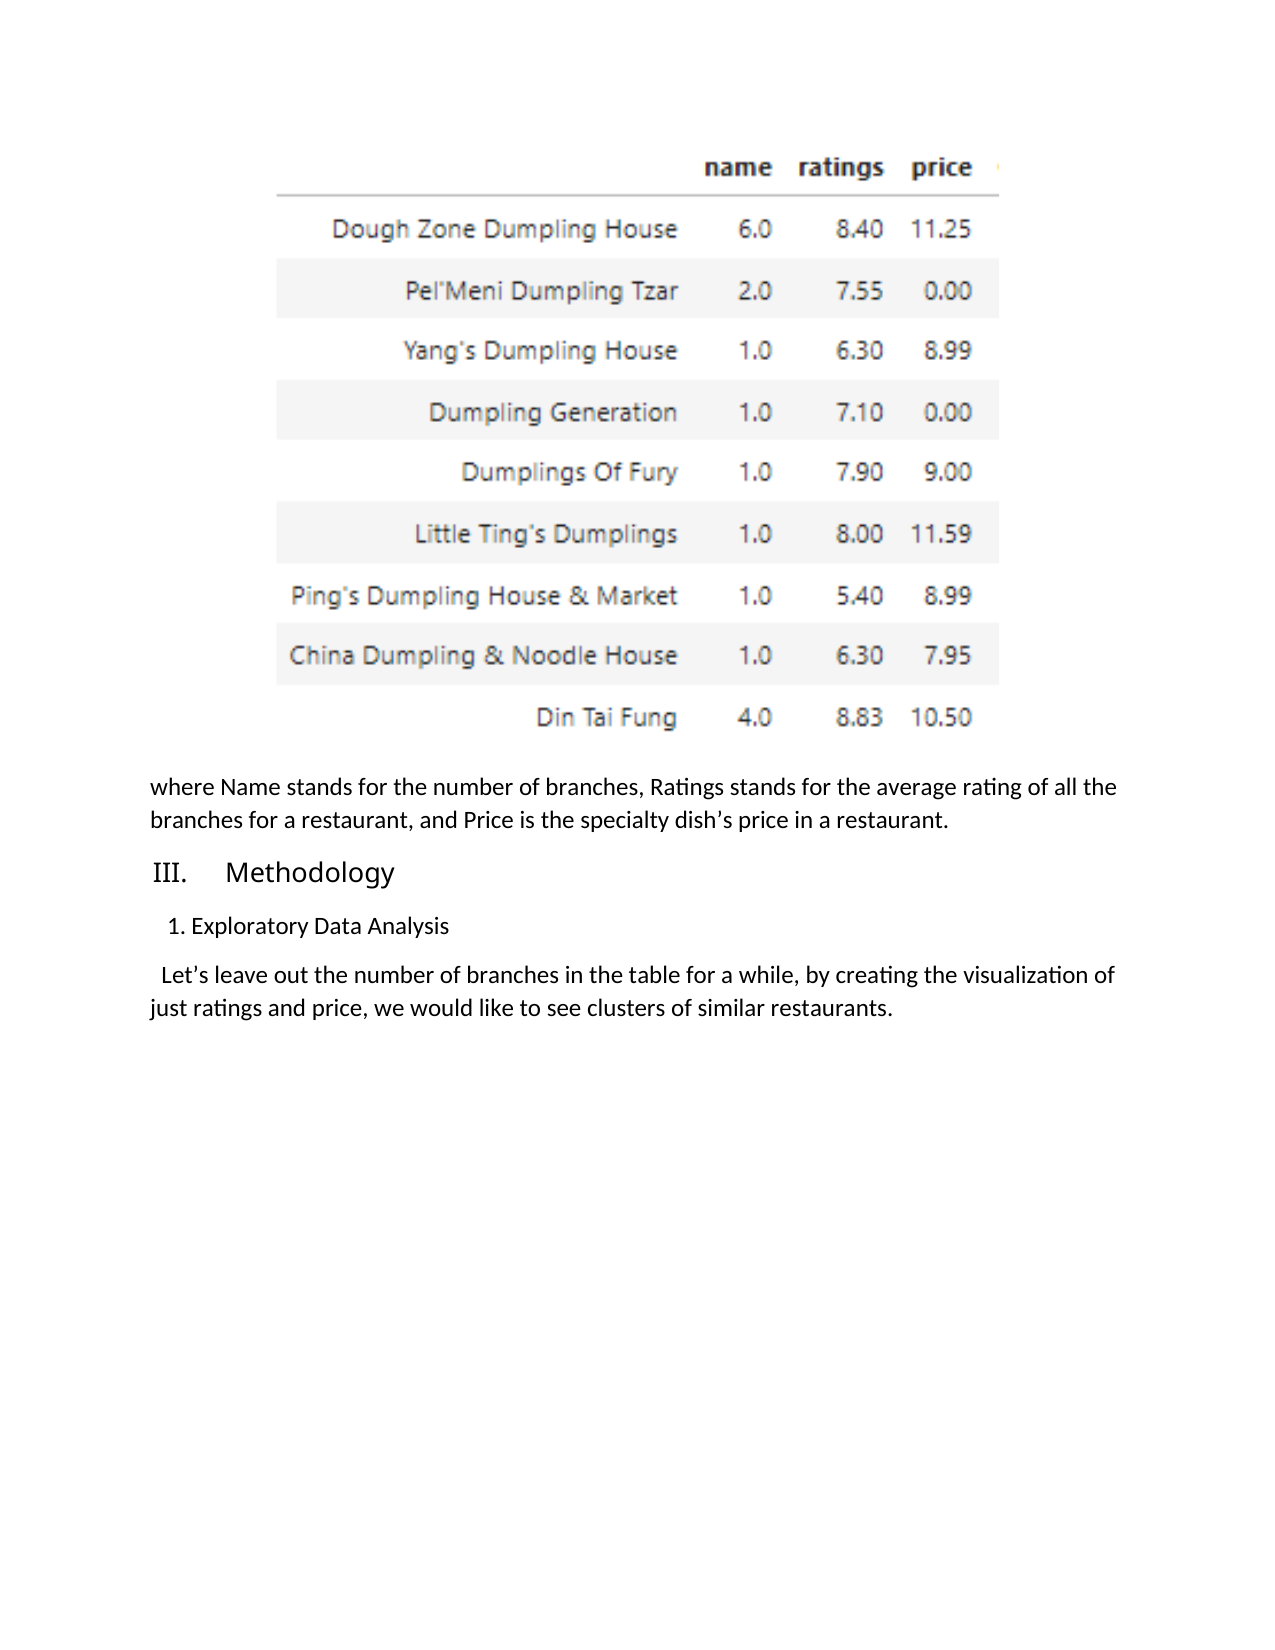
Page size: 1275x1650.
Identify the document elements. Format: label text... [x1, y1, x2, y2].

text Let’s leave out the number of branches in the table for a while, by creating the visualization of just ratings and price, we would like to see clusters of similar restaurants. [150, 959, 1125, 1023]
text where Name stands for the number of branches, Ratings stands for the average rating of all the branches for a restaurant, and Price is the specialty dish’s price in a restaurant. [150, 771, 1125, 834]
list Methodology [187, 853, 1125, 890]
picture [275, 150, 1000, 752]
text 1. Exploratory Data Analysis [150, 910, 1125, 940]
